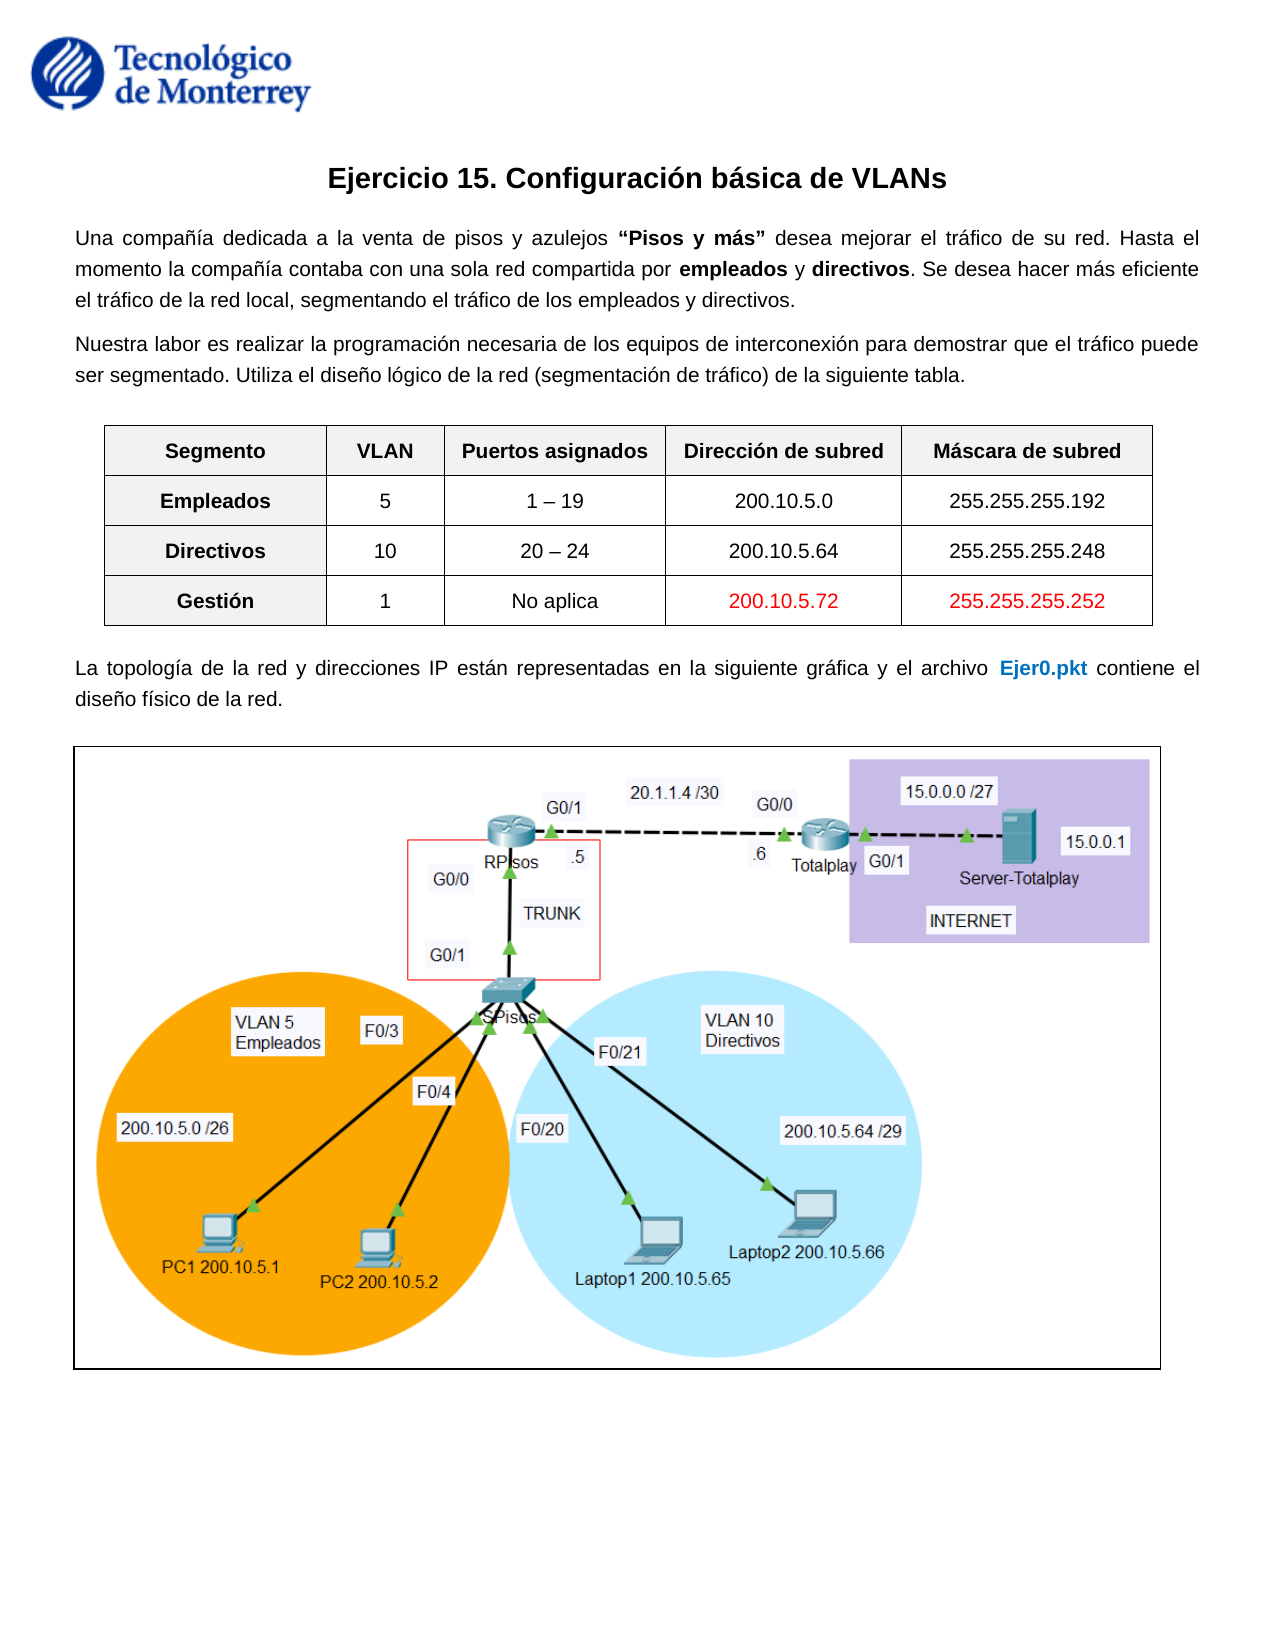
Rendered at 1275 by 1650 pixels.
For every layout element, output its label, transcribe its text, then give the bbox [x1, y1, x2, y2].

table_cell 10 [327, 526, 444, 575]
table_cell 200.10.5.72 [666, 576, 901, 625]
table_header VLAN [327, 426, 444, 475]
table_cell 1 – 19 [445, 476, 665, 525]
table_header Puertos asignados [445, 426, 665, 475]
text Ejercicio 15. Configuración básica de VLANs [75, 161, 1200, 195]
table_cell 1 [327, 576, 444, 625]
table_cell 255.255.255.252 [902, 576, 1152, 625]
table_header Dirección de subred [666, 426, 901, 475]
table_cell 255.255.255.192 [902, 476, 1152, 525]
table_cell 20 – 24 [445, 526, 665, 575]
table_cell 200.10.5.64 [666, 526, 901, 575]
subtitle Nuestra labor es realizar la programación necesaria de los equipos de interconexión para demostrar que el tráfico puede ser segmentado. Utiliza el diseño lógico de la red (segmentación de tráfico) de la siguiente tabla. [75, 326, 1200, 389]
picture [89, 754, 1157, 1362]
picture [0, 0, 347, 145]
table_header Máscara de subred [902, 426, 1152, 475]
table_cell 200.10.5.0 [666, 476, 901, 525]
text La topología de la red y direcciones IP están representadas en la siguiente gráfica y el archivo Ejer0.pkt contiene el diseño físico de la red. [75, 650, 1200, 713]
table_cell No aplica [445, 576, 665, 625]
table_cell Gestión [105, 576, 326, 625]
table_header Segmento [105, 426, 326, 475]
table_cell Directivos [105, 526, 326, 575]
subtitle Una compañía dedicada a la venta de pisos y azulejos “Pisos y más” desea mejorar el tráfico de su red. Hasta el momento la compañía contaba con una sola red compartida por empleados y directivos. Se desea hacer más eficiente el tráfico de la red local, segmentando el tráfico de los empleados y directivos. [75, 220, 1200, 314]
table_cell Empleados [105, 476, 326, 525]
table_cell 255.255.255.248 [902, 526, 1152, 575]
table_cell 5 [327, 476, 444, 525]
